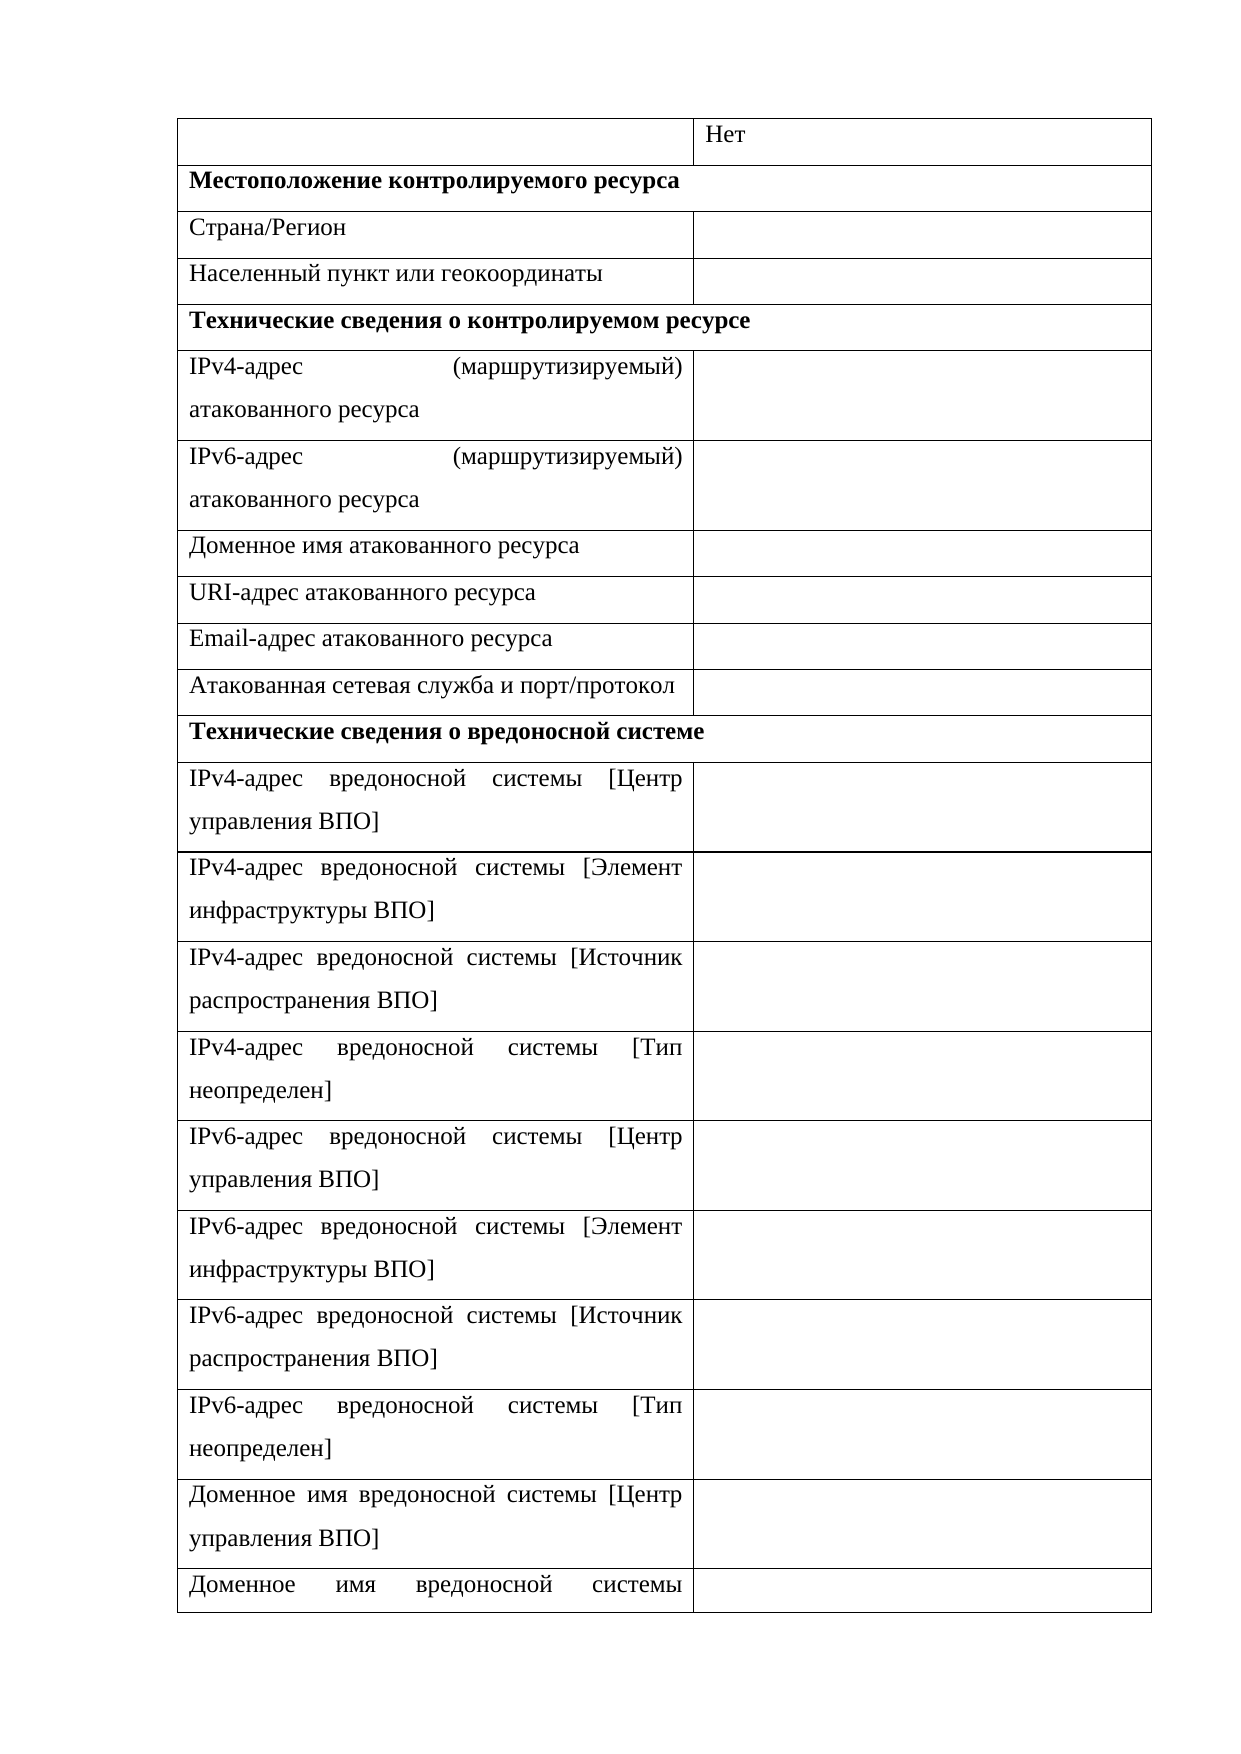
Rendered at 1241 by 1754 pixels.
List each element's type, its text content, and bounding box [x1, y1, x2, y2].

table_cell IPv4-адрес вредоносной системы [Тип неопределен] [178, 1032, 693, 1120]
table_cell Технические сведения о вредоносной системе [178, 716, 1151, 762]
table_cell Технические сведения о контролируемом ресурсе [178, 305, 1151, 350]
table_cell Email-адрес атакованного ресурса [178, 624, 693, 669]
table_cell [694, 1390, 1151, 1478]
table_cell IPv6-адрес (маршрутизируемый) атакованного ресурса [178, 441, 693, 529]
table_cell [694, 670, 1151, 715]
table_cell [694, 351, 1151, 440]
table_cell URI-адрес атакованного ресурса [178, 577, 693, 622]
table_cell IPv6-адрес вредоносной системы [Тип неопределен] [178, 1390, 693, 1478]
table_cell IPv4-адрес вредоносной системы [Источник распространения ВПО] [178, 942, 693, 1031]
table_cell [694, 853, 1151, 941]
table_cell [694, 531, 1151, 576]
table_cell Атакованная сетевая служба и порт/протокол [178, 670, 693, 715]
table_cell [694, 1480, 1151, 1568]
table_cell [694, 577, 1151, 622]
table_cell IPv4-адрес вредоносной системы [Элемент инфраструктуры ВПО] [178, 853, 693, 941]
table_cell IPv4-адрес вредоносной системы [Центр управления ВПО] [178, 763, 693, 851]
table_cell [178, 1569, 693, 1612]
table_cell [694, 1032, 1151, 1120]
table_cell [694, 1211, 1151, 1299]
table_cell IPv6-адрес вредоносной системы [Элемент инфраструктуры ВПО] [178, 1211, 693, 1299]
table_cell Нет [694, 119, 1151, 164]
table_cell Доменное имя вредоносной системы [Центр управления ВПО] [178, 1480, 693, 1568]
table_cell [694, 624, 1151, 669]
table_cell [694, 1121, 1151, 1210]
table_cell [694, 942, 1151, 1031]
table_cell Населенный пункт или геокоординаты [178, 259, 693, 304]
table_cell Местоположение контролируемого ресурса [178, 166, 1151, 211]
table_cell [694, 212, 1151, 257]
table_cell Страна/Регион [178, 212, 693, 257]
table_cell [694, 441, 1151, 529]
table_cell Доменное имя атакованного ресурса [178, 531, 693, 576]
table_cell IPv6-адрес вредоносной системы [Источник распространения ВПО] [178, 1300, 693, 1389]
table_cell [694, 259, 1151, 304]
table_cell [694, 1300, 1151, 1389]
table_cell IPv6-адрес вредоносной системы [Центр управления ВПО] [178, 1121, 693, 1210]
table_cell [694, 1569, 1151, 1612]
table_cell [694, 763, 1151, 851]
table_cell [178, 119, 693, 164]
table_cell IPv4-адрес (маршрутизируемый) атакованного ресурса [178, 351, 693, 440]
